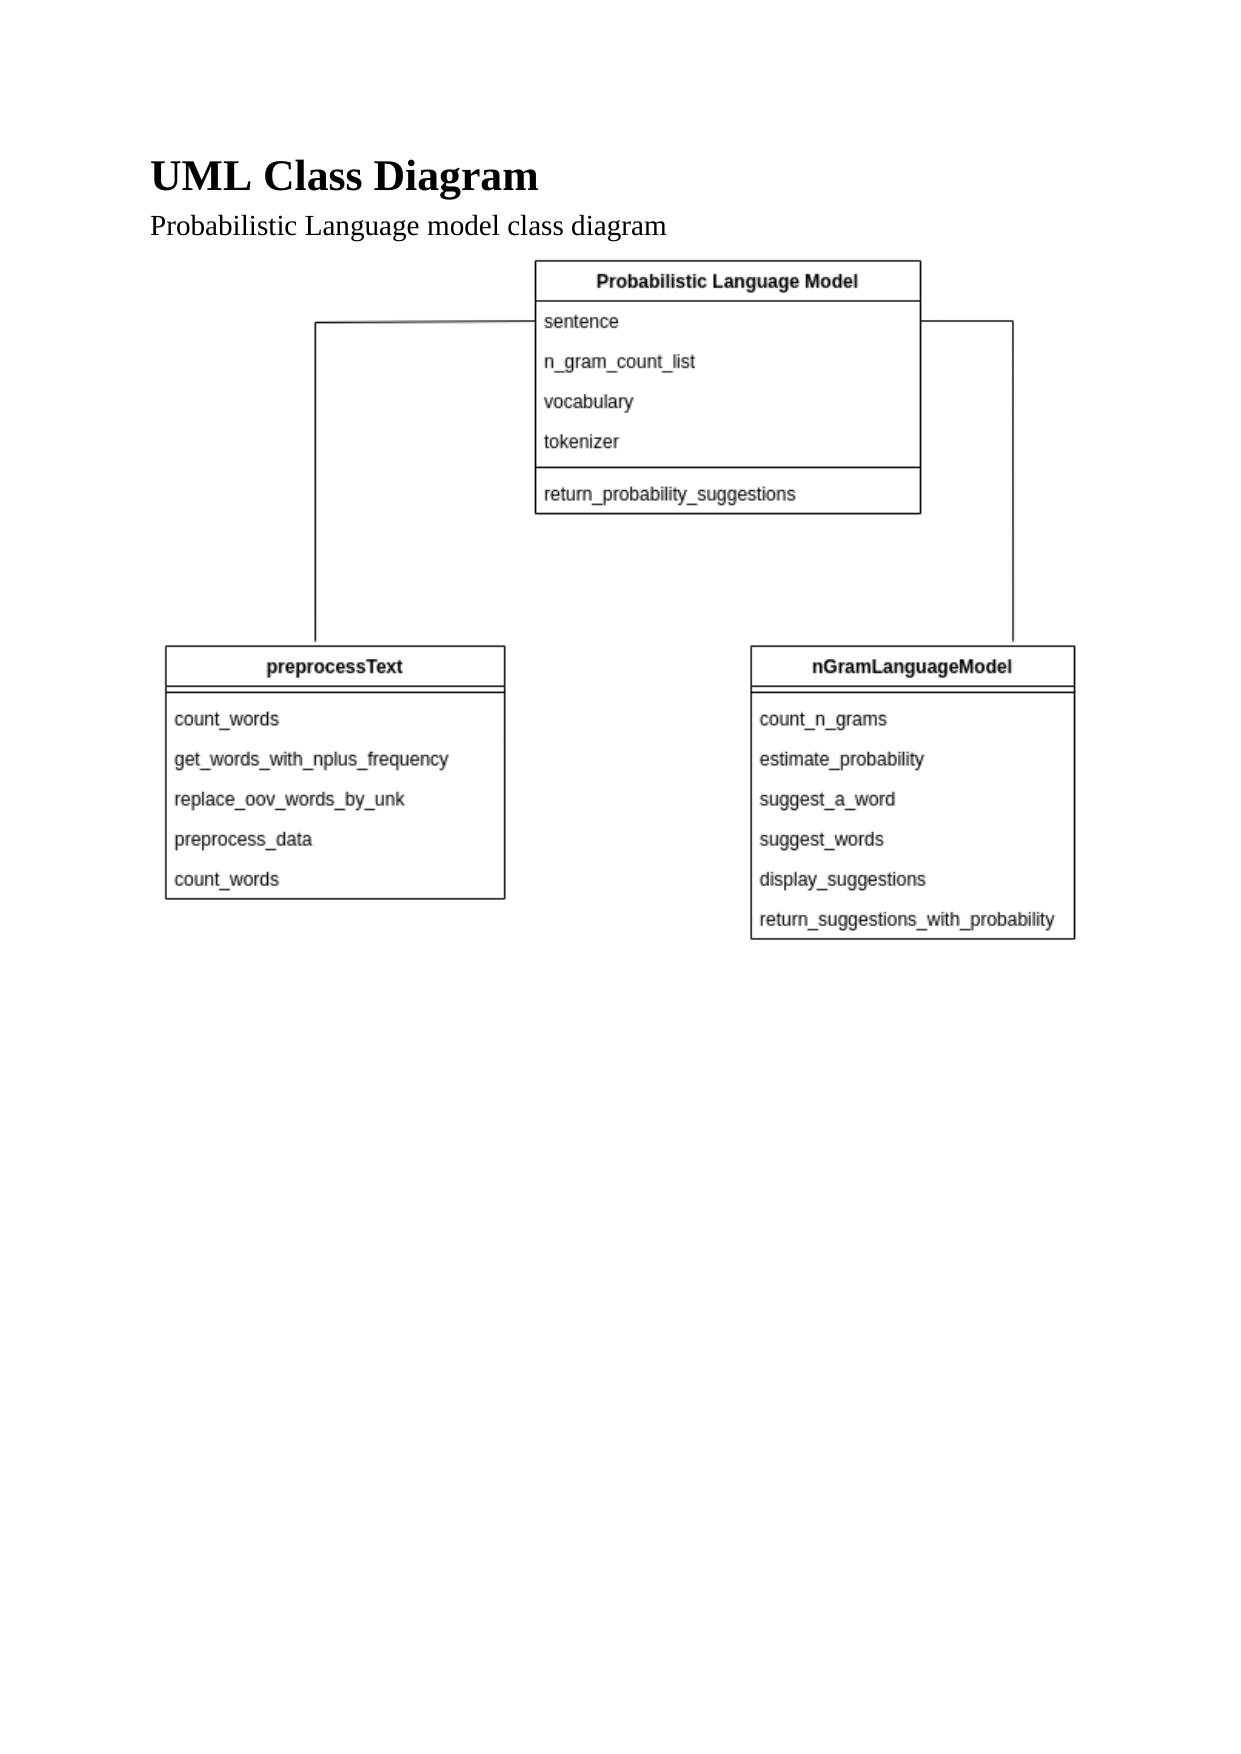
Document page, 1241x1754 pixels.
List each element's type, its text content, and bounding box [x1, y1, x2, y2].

picture [150, 245, 1091, 960]
text Probabilistic Language model class diagram [150, 208, 1090, 245]
text UML Class Diagram [150, 150, 1090, 200]
